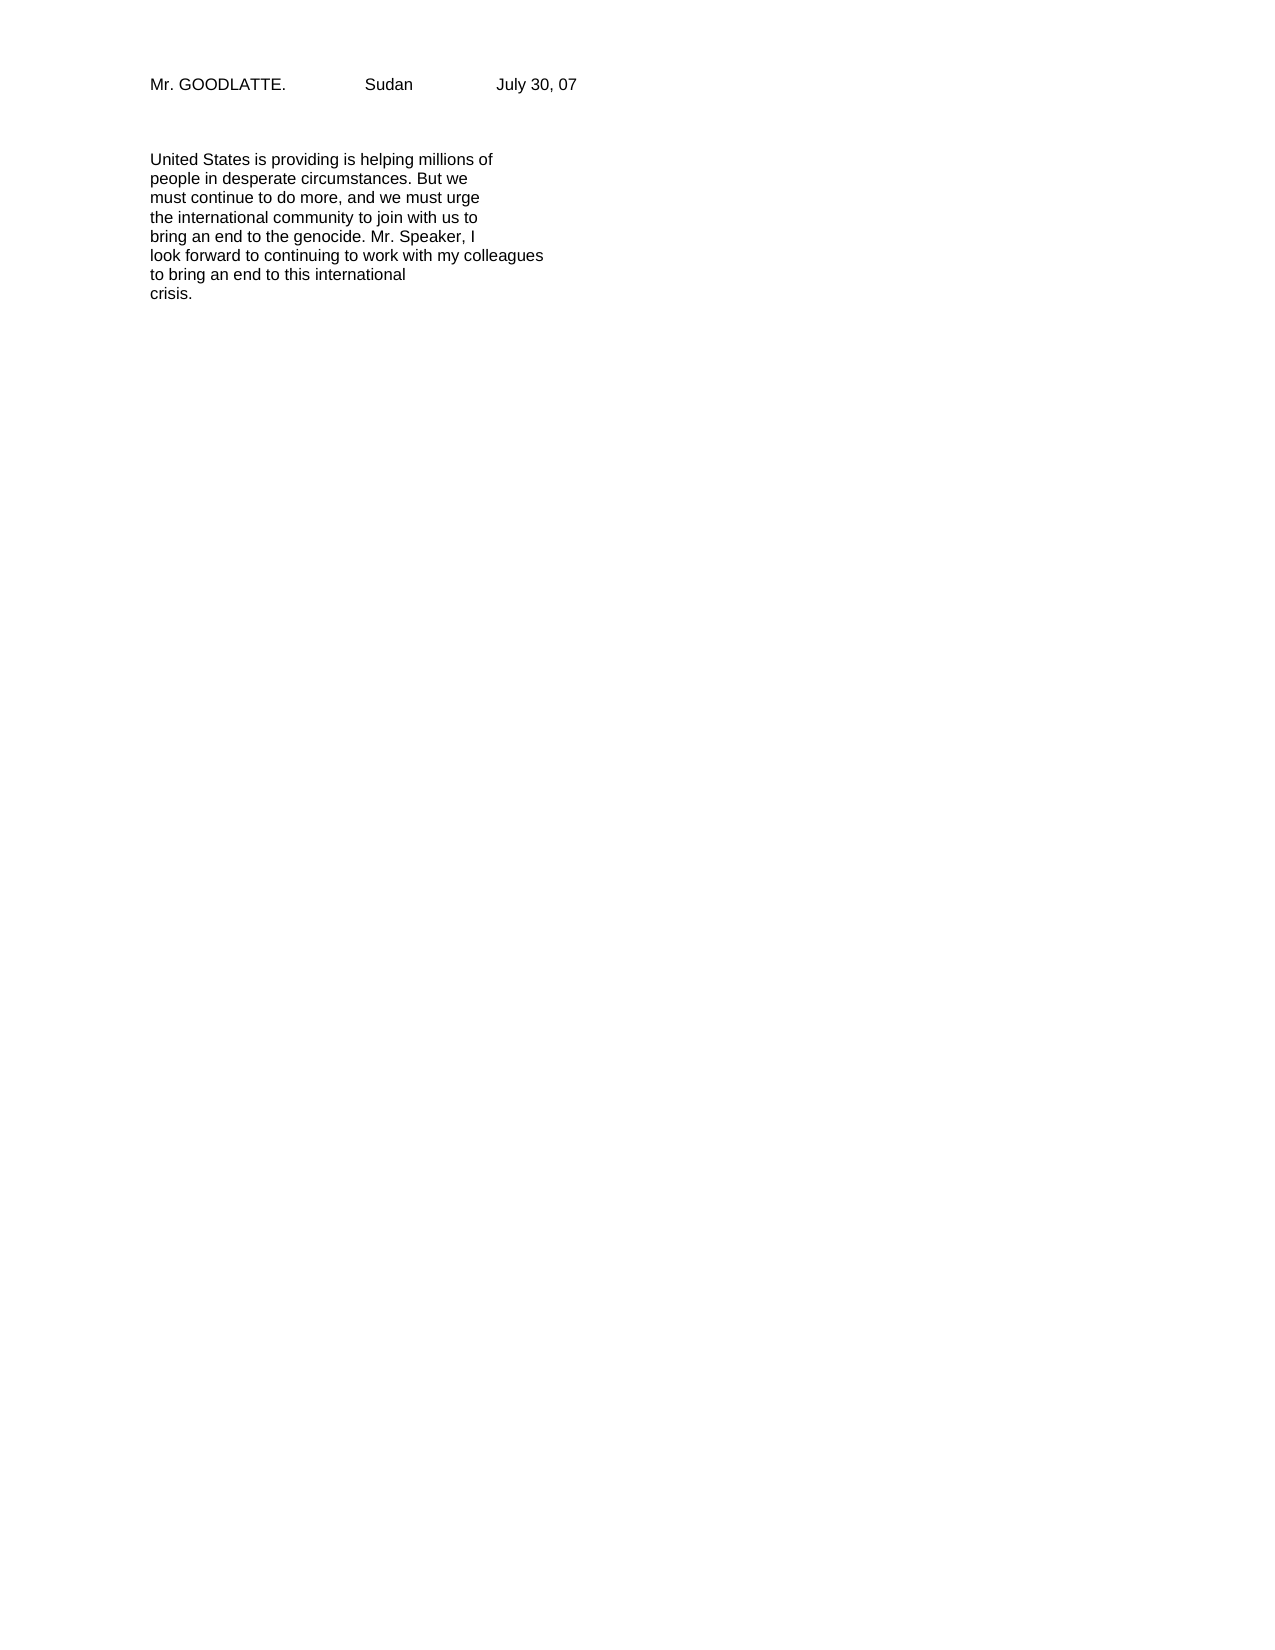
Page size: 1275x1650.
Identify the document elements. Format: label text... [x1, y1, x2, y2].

text the international community to join with us to [150, 207, 1125, 227]
text to bring an end to this international [150, 265, 1125, 284]
text must continue to do more, and we must urge [150, 188, 1125, 207]
text look forward to continuing to work with my colleagues [150, 246, 1125, 265]
text crisis. [150, 284, 1125, 303]
text bring an end to the genocide. Mr. Speaker, I [150, 227, 1125, 246]
text United States is providing is helping millions of [150, 150, 1125, 169]
text people in desperate circumstances. But we [150, 169, 1125, 188]
